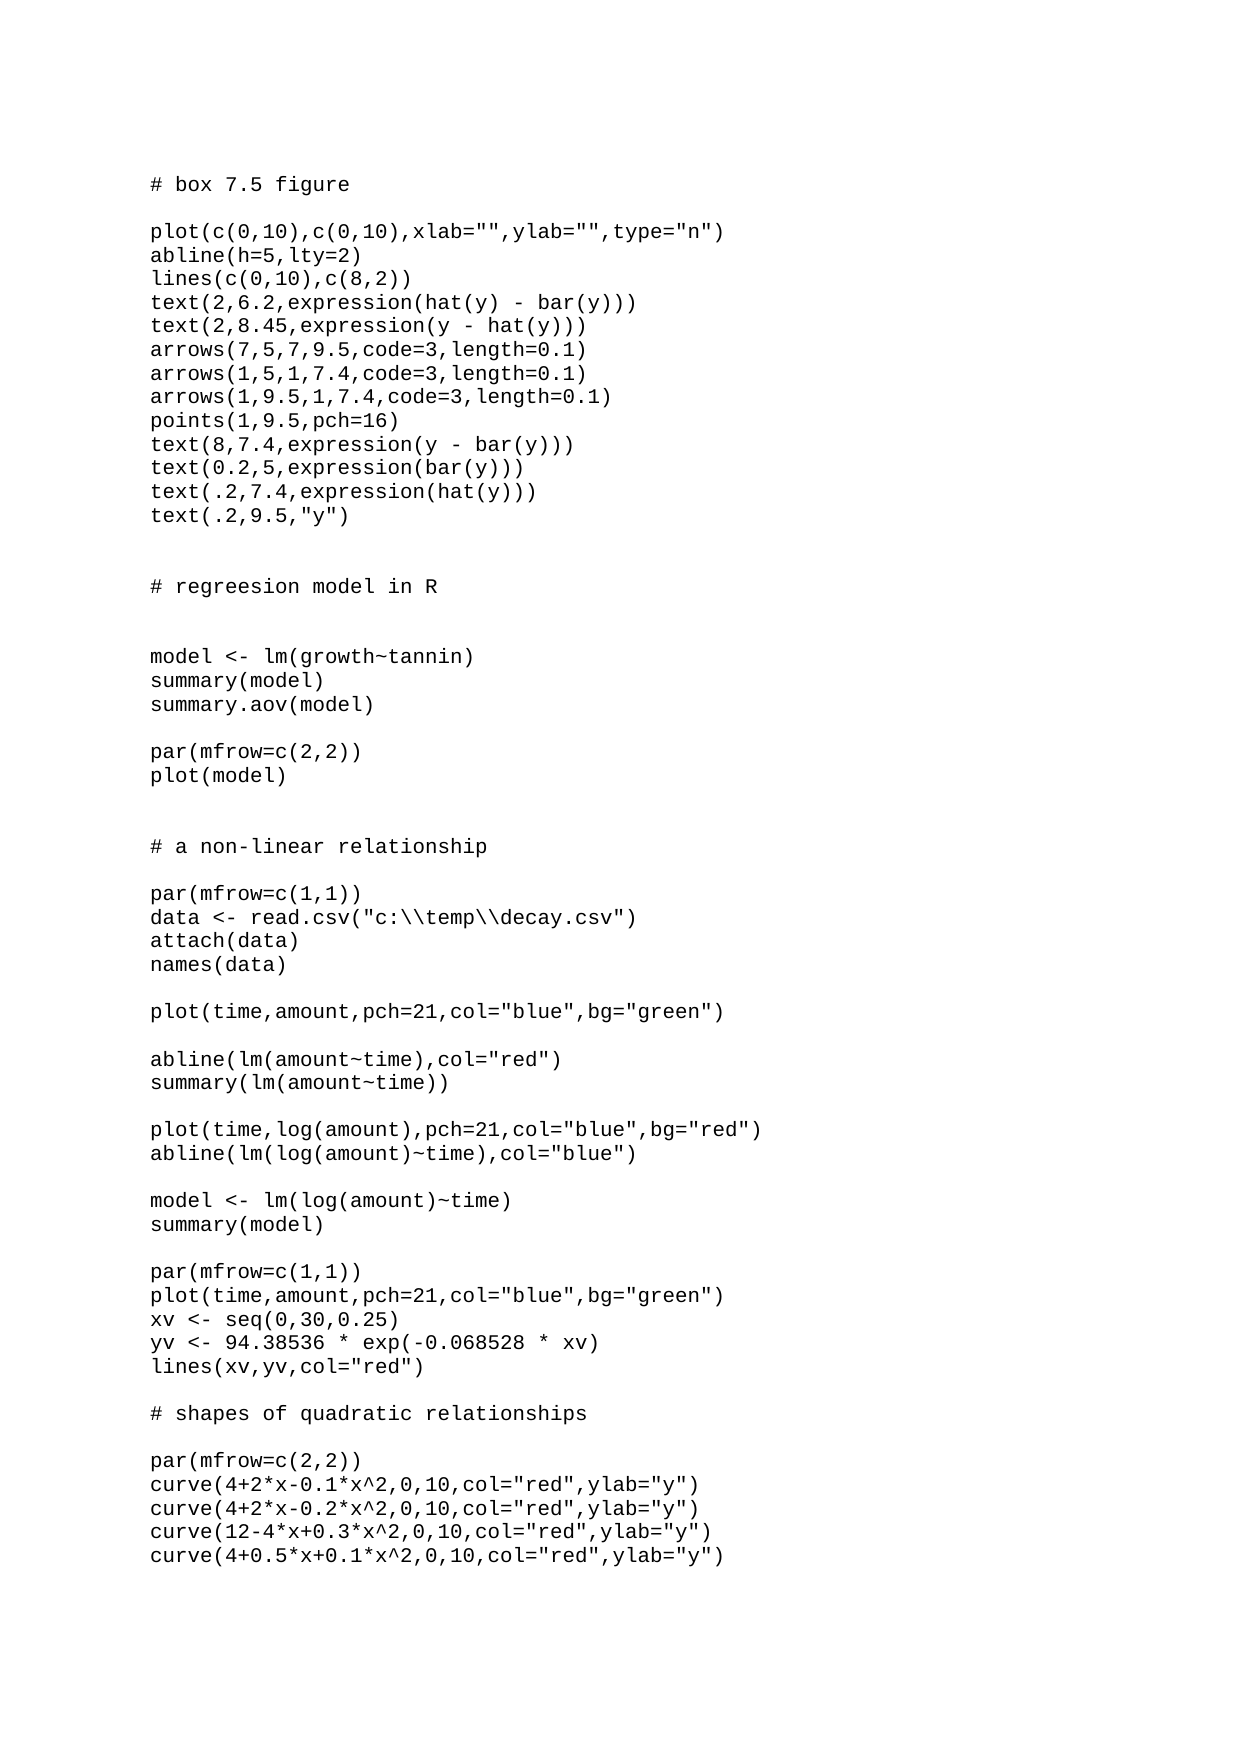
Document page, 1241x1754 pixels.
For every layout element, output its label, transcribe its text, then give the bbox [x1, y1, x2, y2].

text text(2,6.2,expression(hat(y) - bar(y))) [150, 292, 1090, 316]
text plot(c(0,10),c(0,10),xlab="",ylab="",type="n") [150, 221, 1090, 244]
text model <- lm(growth~tannin) [150, 647, 1090, 670]
text # regreesion model in R [150, 576, 1090, 599]
text summary(model) [150, 1214, 1090, 1238]
text plot(time,amount,pch=21,col="blue",bg="green") [150, 1285, 1090, 1309]
text curve(4+0.5*x+0.1*x^2,0,10,col="red",ylab="y") [150, 1545, 1090, 1569]
text plot(time,log(amount),pch=21,col="blue",bg="red") [150, 1119, 1090, 1143]
text # shapes of quadratic relationships [150, 1403, 1090, 1427]
text curve(4+2*x-0.2*x^2,0,10,col="red",ylab="y") [150, 1498, 1090, 1521]
text summary(lm(amount~time)) [150, 1072, 1090, 1096]
text summary(model) [150, 670, 1090, 694]
text points(1,9.5,pch=16) [150, 410, 1090, 434]
text par(mfrow=c(2,2)) [150, 741, 1090, 765]
text arrows(7,5,7,9.5,code=3,length=0.1) [150, 339, 1090, 363]
text abline(lm(amount~time),col="red") [150, 1048, 1090, 1072]
text plot(time,amount,pch=21,col="blue",bg="green") [150, 1001, 1090, 1025]
text curve(12-4*x+0.3*x^2,0,10,col="red",ylab="y") [150, 1521, 1090, 1545]
text xv <- seq(0,30,0.25) [150, 1309, 1090, 1332]
text summary.aov(model) [150, 694, 1090, 717]
text model <- lm(log(amount)~time) [150, 1190, 1090, 1214]
text text(8,7.4,expression(y - bar(y))) [150, 434, 1090, 457]
text arrows(1,5,1,7.4,code=3,length=0.1) [150, 363, 1090, 386]
text par(mfrow=c(1,1)) [150, 1261, 1090, 1285]
text plot(model) [150, 765, 1090, 788]
text curve(4+2*x-0.1*x^2,0,10,col="red",ylab="y") [150, 1474, 1090, 1498]
text par(mfrow=c(1,1)) [150, 883, 1090, 907]
text data <- read.csv("c:\\temp\\decay.csv") [150, 907, 1090, 930]
text # a non-linear relationship [150, 836, 1090, 859]
text lines(c(0,10),c(8,2)) [150, 268, 1090, 292]
text arrows(1,9.5,1,7.4,code=3,length=0.1) [150, 386, 1090, 410]
text lines(xv,yv,col="red") [150, 1356, 1090, 1379]
text abline(h=5,lty=2) [150, 244, 1090, 268]
text text(.2,7.4,expression(hat(y))) [150, 481, 1090, 505]
text par(mfrow=c(2,2)) [150, 1451, 1090, 1474]
text text(0.2,5,expression(bar(y))) [150, 457, 1090, 481]
text abline(lm(log(amount)~time),col="blue") [150, 1143, 1090, 1167]
text attach(data) [150, 930, 1090, 954]
text text(.2,9.5,"y") [150, 505, 1090, 528]
text text(2,8.45,expression(y - hat(y))) [150, 316, 1090, 339]
text yv <- 94.38536 * exp(-0.068528 * xv) [150, 1332, 1090, 1356]
text names(data) [150, 954, 1090, 978]
text # box 7.5 figure [150, 174, 1090, 197]
